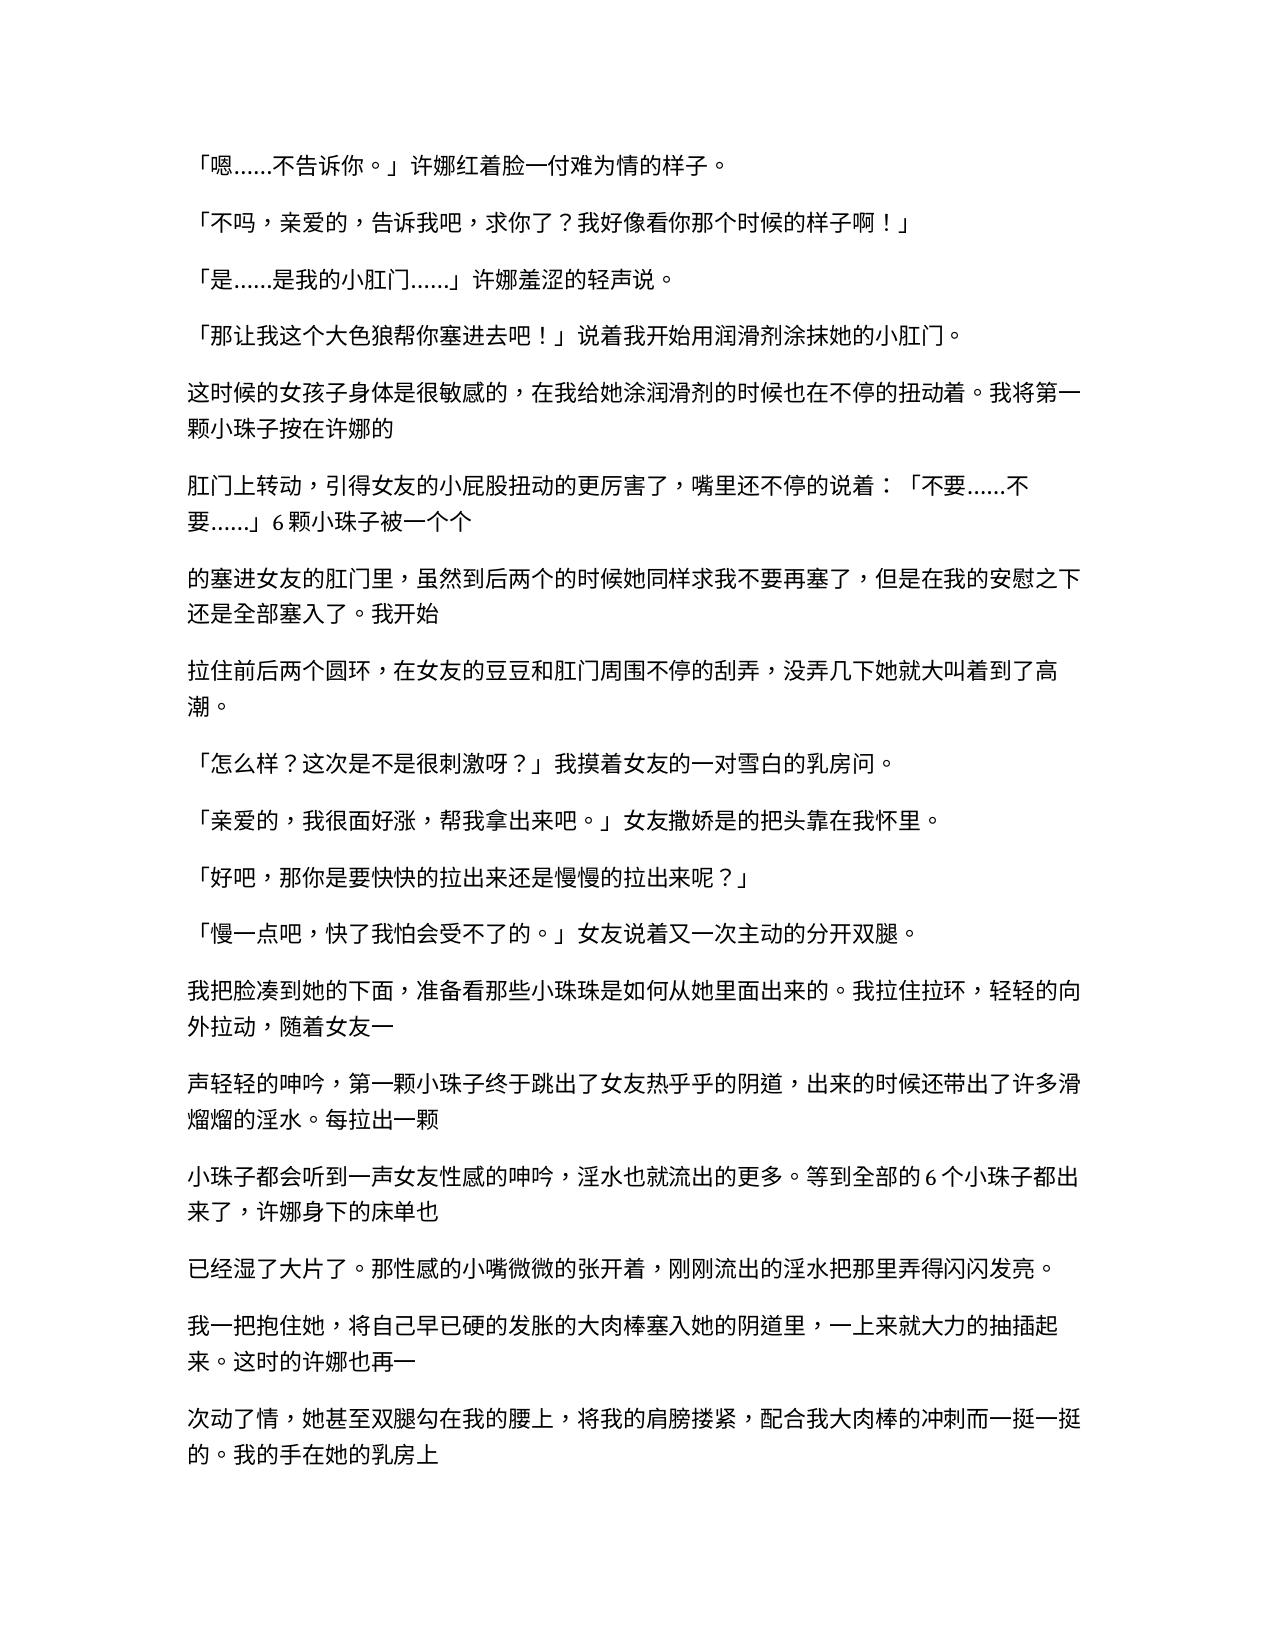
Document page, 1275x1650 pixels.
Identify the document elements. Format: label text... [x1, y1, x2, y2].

text 拉住前后两个圆环，在女友的豆豆和肛门周围不停的刮弄，没弄几下她就大叫着到了高潮。 [187, 655, 1087, 722]
text 「不吗，亲爱的，告诉我吧，求你了？我好像看你那个时候的样子啊！」 [187, 207, 1087, 238]
text 「那让我这个大色狼帮你塞进去吧！」说着我开始用润滑剂涂抹她的小肛门。 [187, 320, 1087, 352]
text 「慢一点吧，快了我怕会受不了的。」女友说着又一次主动的分开双腿。 [187, 918, 1087, 949]
text 这时候的女孩子身体是很敏感的，在我给她涂润滑剂的时候也在不停的扭动着。我将第一颗小珠子按在许娜的 [187, 377, 1087, 444]
text 小珠子都会听到一声女友性感的呻吟，淫水也就流出的更多。等到全部的6 个小珠子都出来了，许娜身下的床单也 [187, 1160, 1087, 1228]
text 的塞进女友的肛门里，虽然到后两个的时候她同样求我不要再塞了，但是在我的安慰之下还是全部塞入了。我开始 [187, 562, 1087, 630]
text 「好吧，那你是要快快的拉出来还是慢慢的拉出来呢？」 [187, 861, 1087, 893]
text 已经湿了大片了。那性感的小嘴微微的张开着，刚刚流出的淫水把那里弄得闪闪发亮。 [187, 1253, 1087, 1284]
text 次动了情，她甚至双腿勾在我的腰上，将我的肩膀搂紧，配合我大肉棒的冲刺而一挺一挺的。我的手在她的乳房上 [187, 1403, 1087, 1470]
text 肛门上转动，引得女友的小屁股扭动的更厉害了，嘴里还不停的说着：「不要……不要……」6 颗小珠子被一个个 [187, 470, 1087, 537]
text 「怎么样？这次是不是很刺激呀？」我摸着女友的一对雪白的乳房问。 [187, 748, 1087, 779]
text 「是……是我的小肛门……」许娜羞涩的轻声说。 [187, 263, 1087, 295]
text 「亲爱的，我很面好涨，帮我拿出来吧。」女友撒娇是的把头靠在我怀里。 [187, 805, 1087, 836]
text 声轻轻的呻吟，第一颗小珠子终于跳出了女友热乎乎的阴道，出来的时候还带出了许多滑熘熘的淫水。每拉出一颗 [187, 1068, 1087, 1135]
text 我一把抱住她，将自己早已硬的发胀的大肉棒塞入她的阴道里，一上来就大力的抽插起来。这时的许娜也再一 [187, 1310, 1087, 1377]
text 「嗯……不告诉你。」许娜红着脸一付难为情的样子。 [187, 150, 1087, 181]
text 我把脸凑到她的下面，准备看那些小珠珠是如何从她里面出来的。我拉住拉环，轻轻的向外拉动，随着女友一 [187, 975, 1087, 1042]
